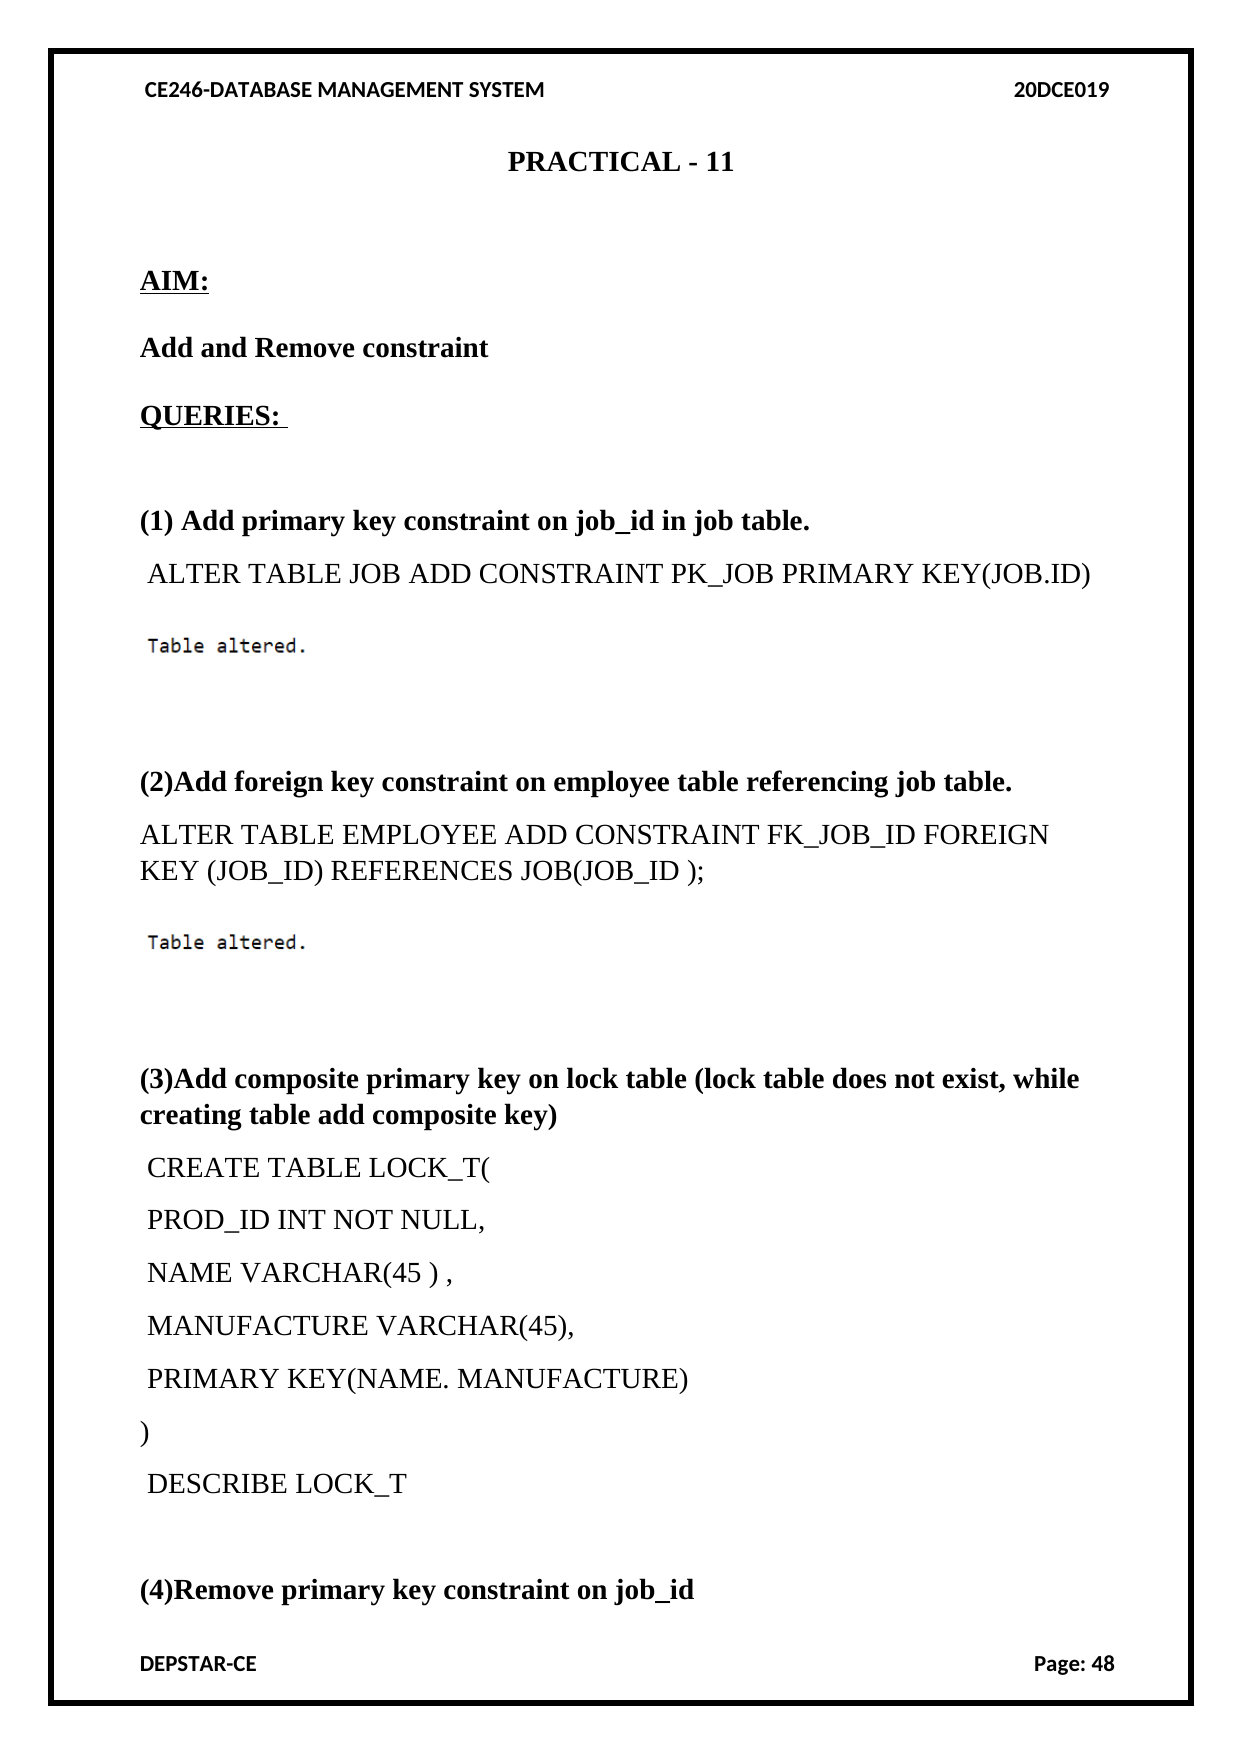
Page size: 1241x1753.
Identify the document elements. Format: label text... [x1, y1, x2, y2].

text MANUFACTURE VARCHAR(45), [139, 1308, 1103, 1342]
text (3)Add composite primary key on lock table (lock table does not exist, while creating table add composite key) [139, 1061, 1103, 1130]
text Add and Remove constraint [139, 331, 1103, 364]
text ALTER TABLE JOB ADD CONSTRAINT PK_JOB PRIMARY KEY(JOB.ID) [139, 556, 1103, 590]
text CREATE TABLE LOCK_T( [139, 1150, 1103, 1183]
text (4)Remove primary key constraint on job_id [139, 1572, 1103, 1606]
text QUERIES: [139, 398, 1103, 431]
text PROD_ID INT NOT NULL, [139, 1202, 1103, 1236]
text AIM: [139, 263, 1103, 297]
picture [139, 608, 320, 693]
text ) [139, 1414, 1103, 1447]
text NAME VARCHAR(45 ) , [139, 1255, 1103, 1289]
text (1) Add primary key constraint on job_id in job table. [139, 503, 1103, 537]
text PRACTICAL - 11 [139, 144, 1103, 177]
text ALTER TABLE EMPLOYEE ADD CONSTRAINT FK_JOB_ID FOREIGN KEY (JOB_ID) REFERENCES JOB(JOB_ID ); [139, 817, 1103, 886]
text (2)Add foreign key constraint on employee table referencing job table. [139, 764, 1103, 797]
text DESCRIBE LOCK_T [139, 1467, 1103, 1500]
picture [139, 905, 320, 989]
text PRIMARY KEY(NAME. MANUFACTURE) [139, 1361, 1103, 1394]
